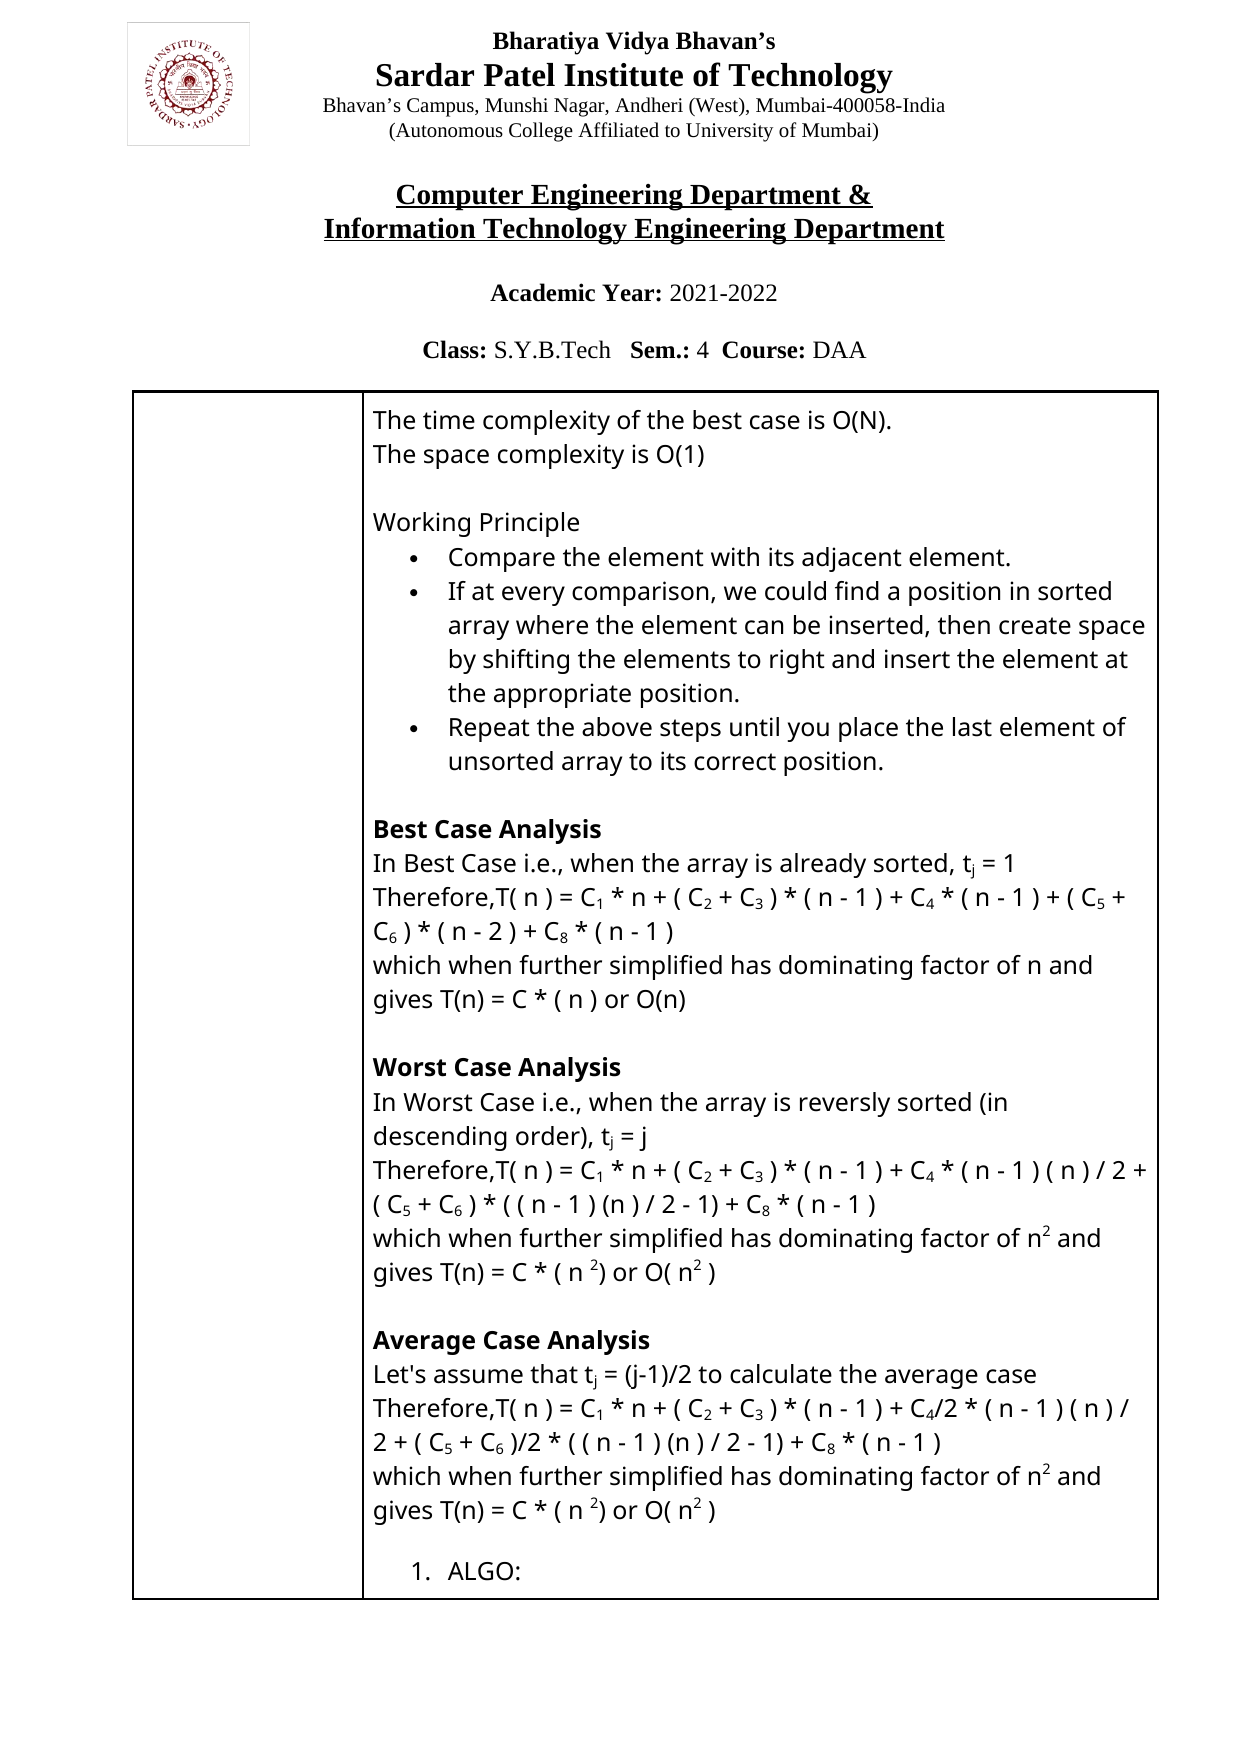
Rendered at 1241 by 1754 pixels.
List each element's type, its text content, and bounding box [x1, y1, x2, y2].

table_cell [134, 393, 362, 1598]
picture [127, 22, 250, 146]
